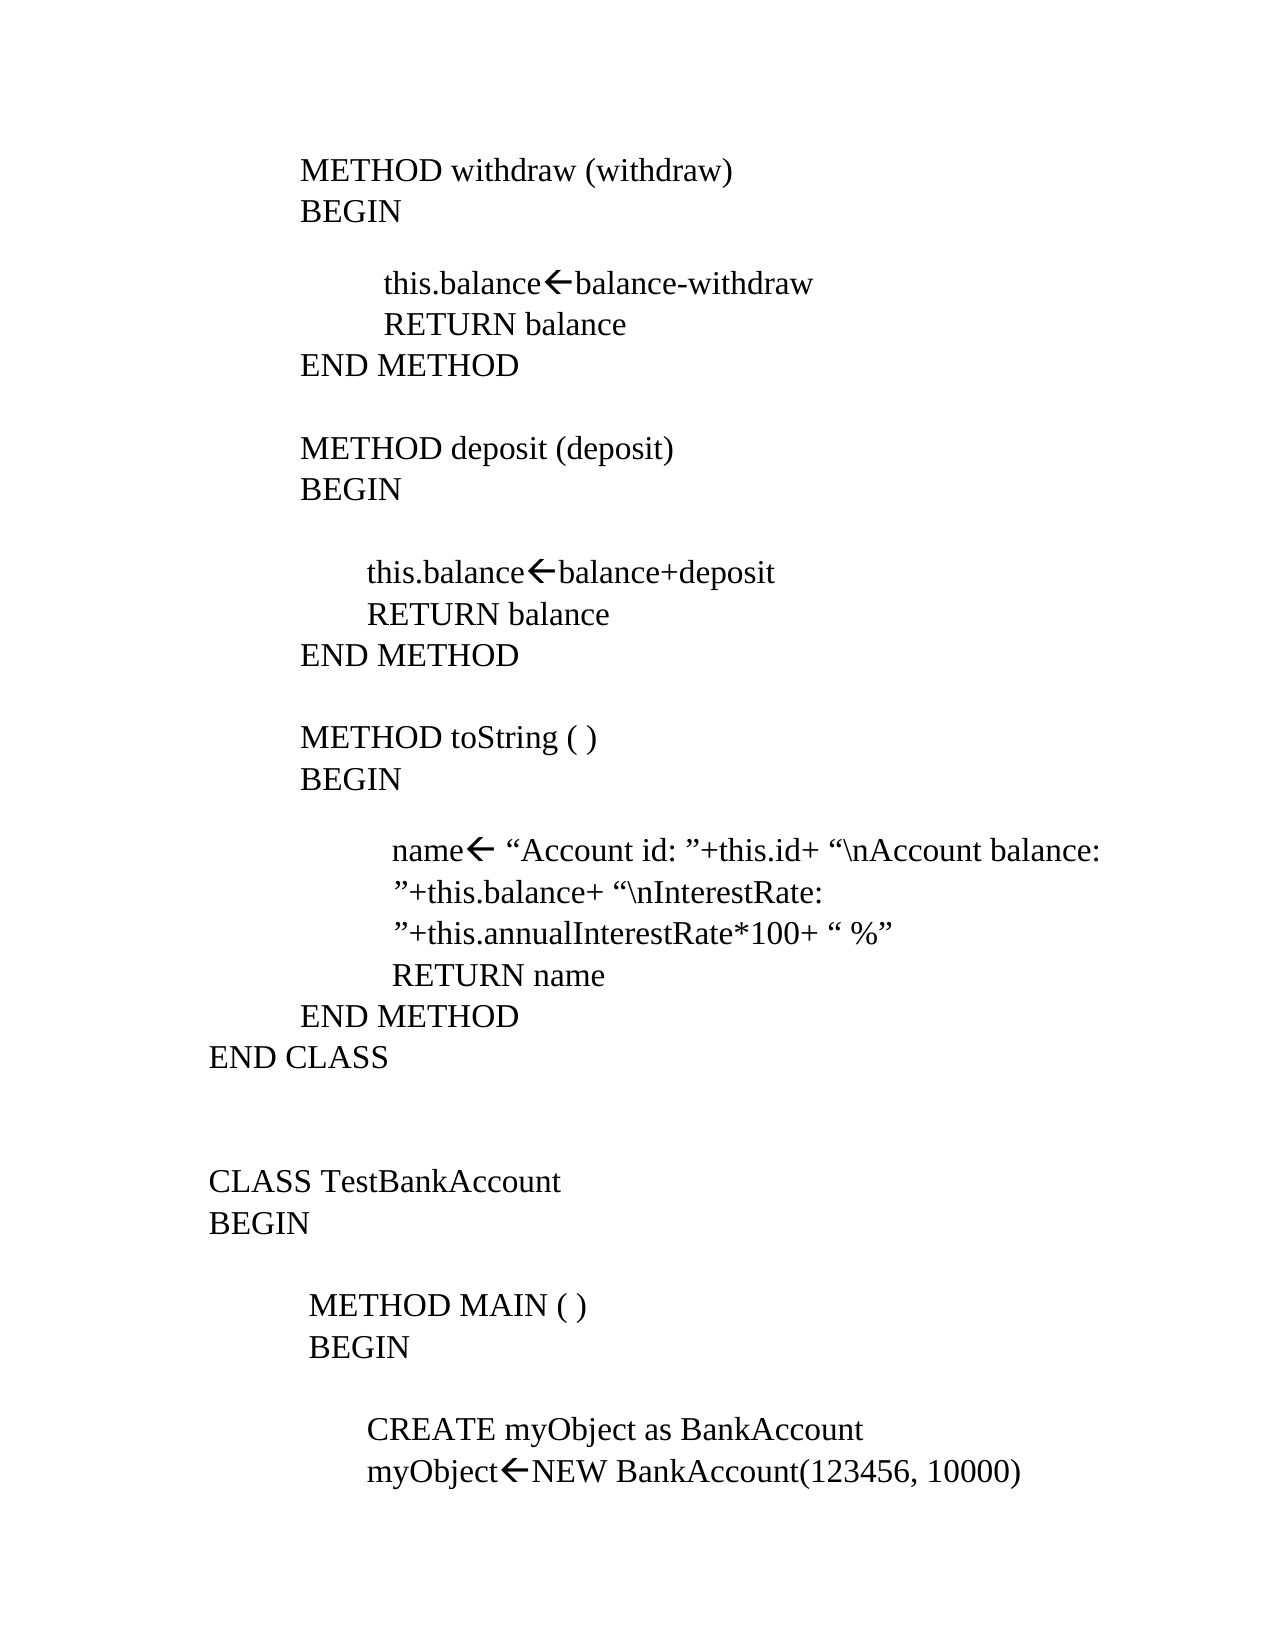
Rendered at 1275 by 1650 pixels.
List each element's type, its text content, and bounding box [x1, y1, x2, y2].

text METHOD toString ( ) [150, 718, 1125, 756]
text METHOD MAIN ( ) [150, 1286, 1125, 1324]
text BEGIN [150, 470, 1125, 508]
text name “Account id: ”+this.id+ “\nAccount balance: ”+this.balance+ “\nInterestRate: ”+this.annualInterestRate*100+ “ %” [150, 831, 1125, 952]
text END METHOD [150, 635, 1125, 673]
text this.balancebalance-withdraw [150, 263, 1125, 301]
text METHOD withdraw (withdraw) [150, 150, 1125, 188]
text RETURN name [150, 955, 1125, 993]
text END METHOD [150, 996, 1125, 1034]
text BEGIN [150, 191, 1125, 230]
text METHOD deposit (deposit) [150, 428, 1125, 467]
text BEGIN [150, 1327, 1125, 1365]
text this.balancebalance+deposit [150, 552, 1125, 591]
text BEGIN [150, 759, 1125, 797]
text BEGIN [150, 1203, 1125, 1241]
text RETURN balance [150, 304, 1125, 343]
text myObjectNEW BankAccount(123456, 10000) [150, 1451, 1125, 1489]
text END CLASS [150, 1037, 1125, 1076]
text CREATE myObject as BankAccount [150, 1410, 1125, 1448]
text RETURN balance [150, 594, 1125, 632]
text END METHOD [150, 346, 1125, 384]
text CLASS TestBankAccount [150, 1162, 1125, 1200]
